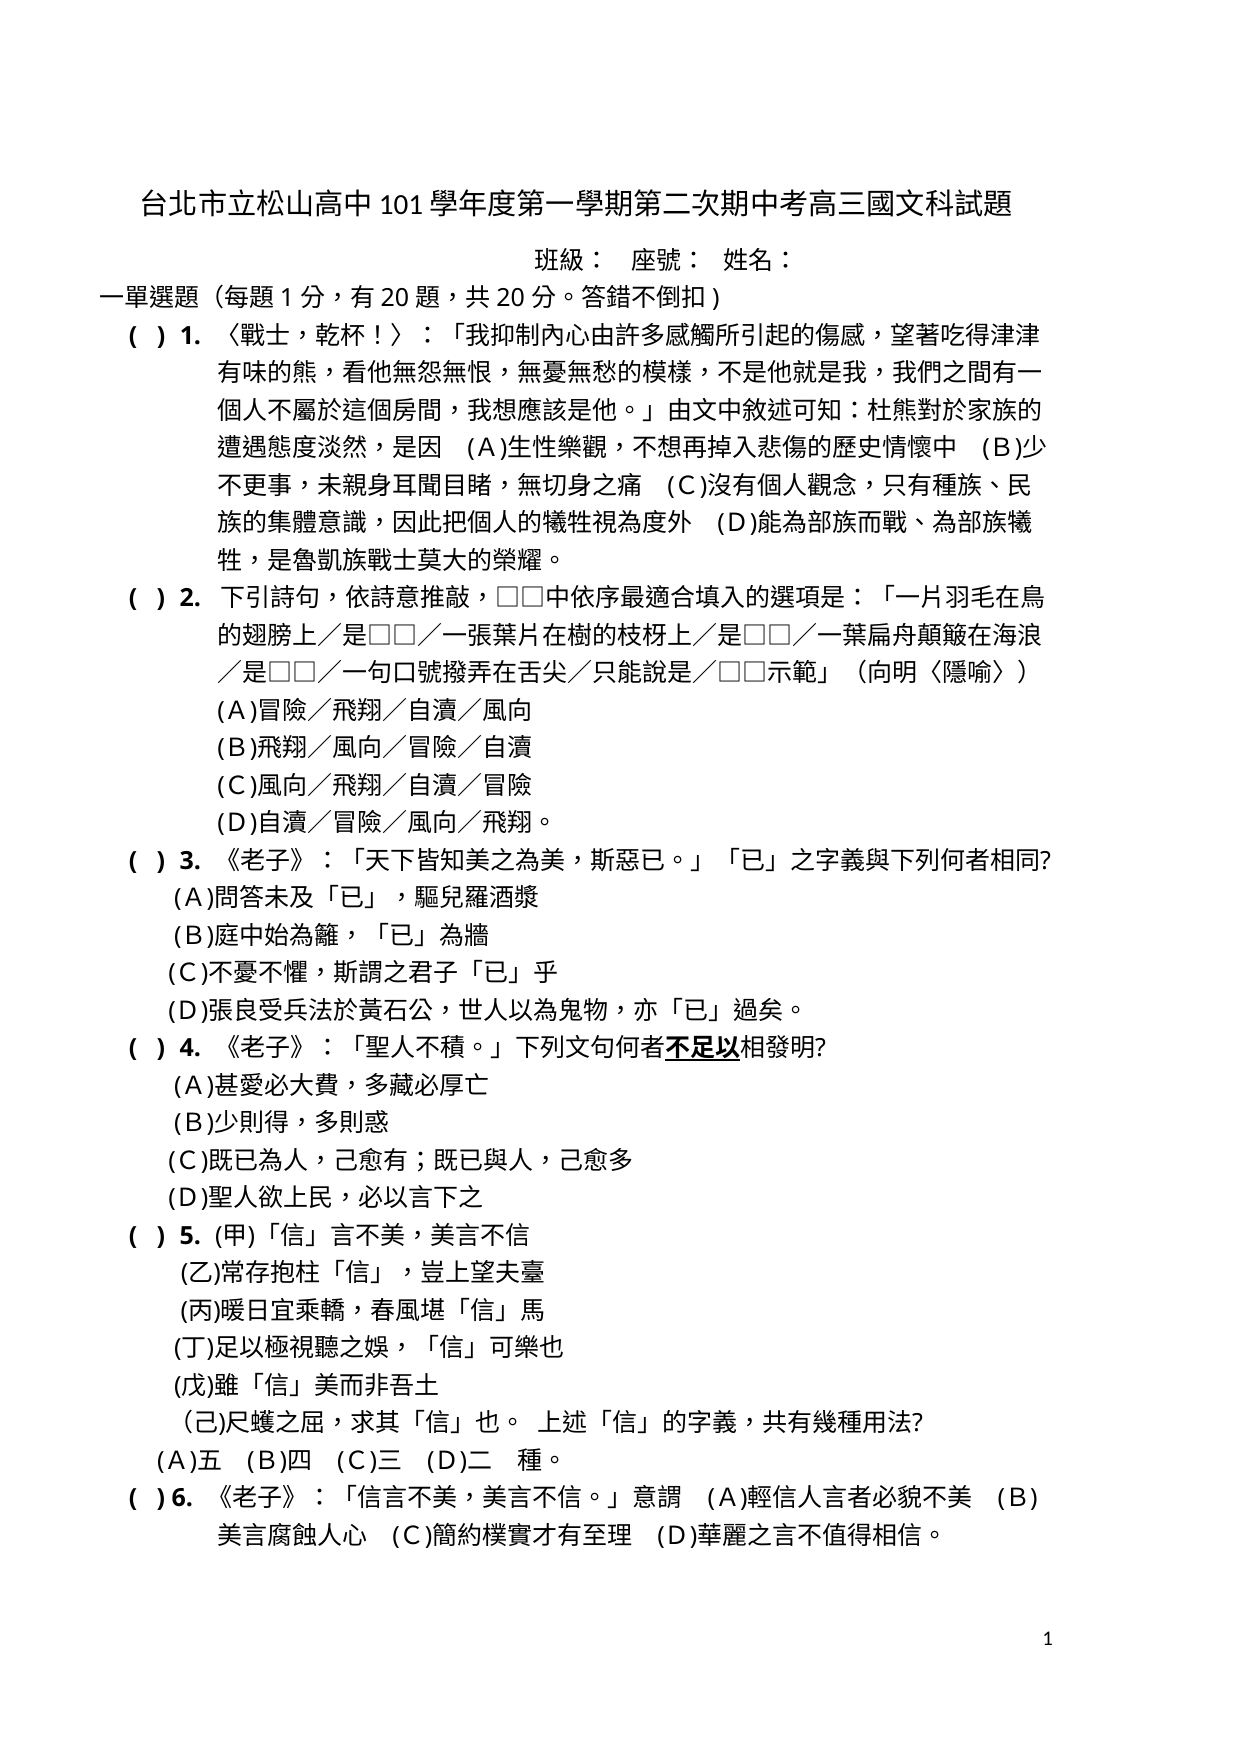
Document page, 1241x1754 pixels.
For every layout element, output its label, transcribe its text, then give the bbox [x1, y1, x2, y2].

text （己)尺蠖之屈，求其「信」也。 上述「信」的字義，共有幾種用法? [128, 1402, 1053, 1439]
text (乙)常存抱柱「信」，豈上望夫臺 [128, 1252, 1053, 1289]
text (Ａ)冒險／飛翔／自瀆／風向 [217, 689, 1053, 727]
text (Ｃ)風向／飛翔／自瀆／冒險 [217, 764, 1053, 802]
text (Ａ)五 (Ｂ)四 (Ｃ)三 (Ｄ)二 種。 [128, 1439, 1053, 1477]
text ( )02.0下引詩句，依詩意推敲，□□中依序最適合填入的選項是：「一片羽毛在鳥的翅膀上／是□□／一張葉片在樹的枝枒上／是□□／一葉扁舟顛簸在海浪／是□□／一句口號撥弄在舌尖／只能說是／□□示範」（向明〈隱喻〉） [128, 577, 1053, 689]
text ( )04.0《老子》：「聖人不積。」下列文句何者不足以相發明? [128, 1027, 1053, 1064]
text (Ｃ)不憂不懼，斯謂之君子「已」乎 [128, 952, 1053, 989]
text (Ｄ)張良受兵法於黃石公，世人以為鬼物，亦「已」過矣。 [128, 989, 1053, 1027]
text (Ａ)問答未及「已」，驅兒羅酒漿 [128, 877, 1053, 914]
text (Ｂ)少則得，多則惑 [128, 1102, 1053, 1139]
text (丁)足以極視聽之娛，「信」可樂也 [128, 1327, 1053, 1364]
text ( )05.0(甲)「信」言不美，美言不信 [128, 1214, 1053, 1252]
text (Ａ)甚愛必大費，多藏必厚亡 [128, 1064, 1053, 1102]
text ( )01.0〈戰士，乾杯！〉：「我抑制內心由許多感觸所引起的傷感，望著吃得津津有味的熊，看他無怨無恨，無憂無愁的模樣，不是他就是我，我們之間有一個人不屬於這個房間，我想應該是他。」由文中敘述可知：杜熊對於家族的遭遇態度淡然，是因 (Ａ)生性樂觀，不想再掉入悲傷的歷史情懷中 (Ｂ)少不更事，未親身耳聞目睹，無切身之痛 (Ｃ)沒有個人觀念，只有種族、民族的集體意識，因此把個人的犧牲視為度外 (Ｄ)能為部族而戰、為部族犧牲，是魯凱族戰士莫大的榮耀。 [129, 314, 1053, 577]
text ( )03.0《老子》：「天下皆知美之為美，斯惡已。」「已」之字義與下列何者相同? [128, 839, 1053, 877]
text (Ｄ)聖人欲上民，必以言下之 [128, 1177, 1053, 1214]
text (Ｂ)飛翔／風向／冒險／自瀆 [217, 727, 1053, 764]
text 一單選題（每題 1 分，有20 題，共 20 分。答錯不倒扣 ) [99, 277, 1053, 314]
text 班級： 座號： 姓名： [99, 239, 1053, 277]
text (Ｄ)自瀆／冒險／風向／飛翔。 [217, 802, 1053, 839]
text (Ｃ)既已為人，己愈有；既已與人，己愈多 [128, 1139, 1053, 1177]
text ( ) 6.0《老子》：「信言不美，美言不信。」意謂 (Ａ)輕信人言者必貌不美 (Ｂ)美言腐蝕人心 (Ｃ)簡約樸實才有至理 (Ｄ)華麗之言不值得相信。 [128, 1477, 1053, 1552]
text 台北市立松山高中101學年度第一學期第二次期中考高三國文科試題 [99, 164, 1053, 239]
text (丙)暖日宜乘轎，春風堪「信」馬 [128, 1289, 1053, 1327]
text (戊)雖「信」美而非吾土 [128, 1364, 1053, 1402]
text (Ｂ)庭中始為籬，「已」為牆 [128, 914, 1053, 952]
